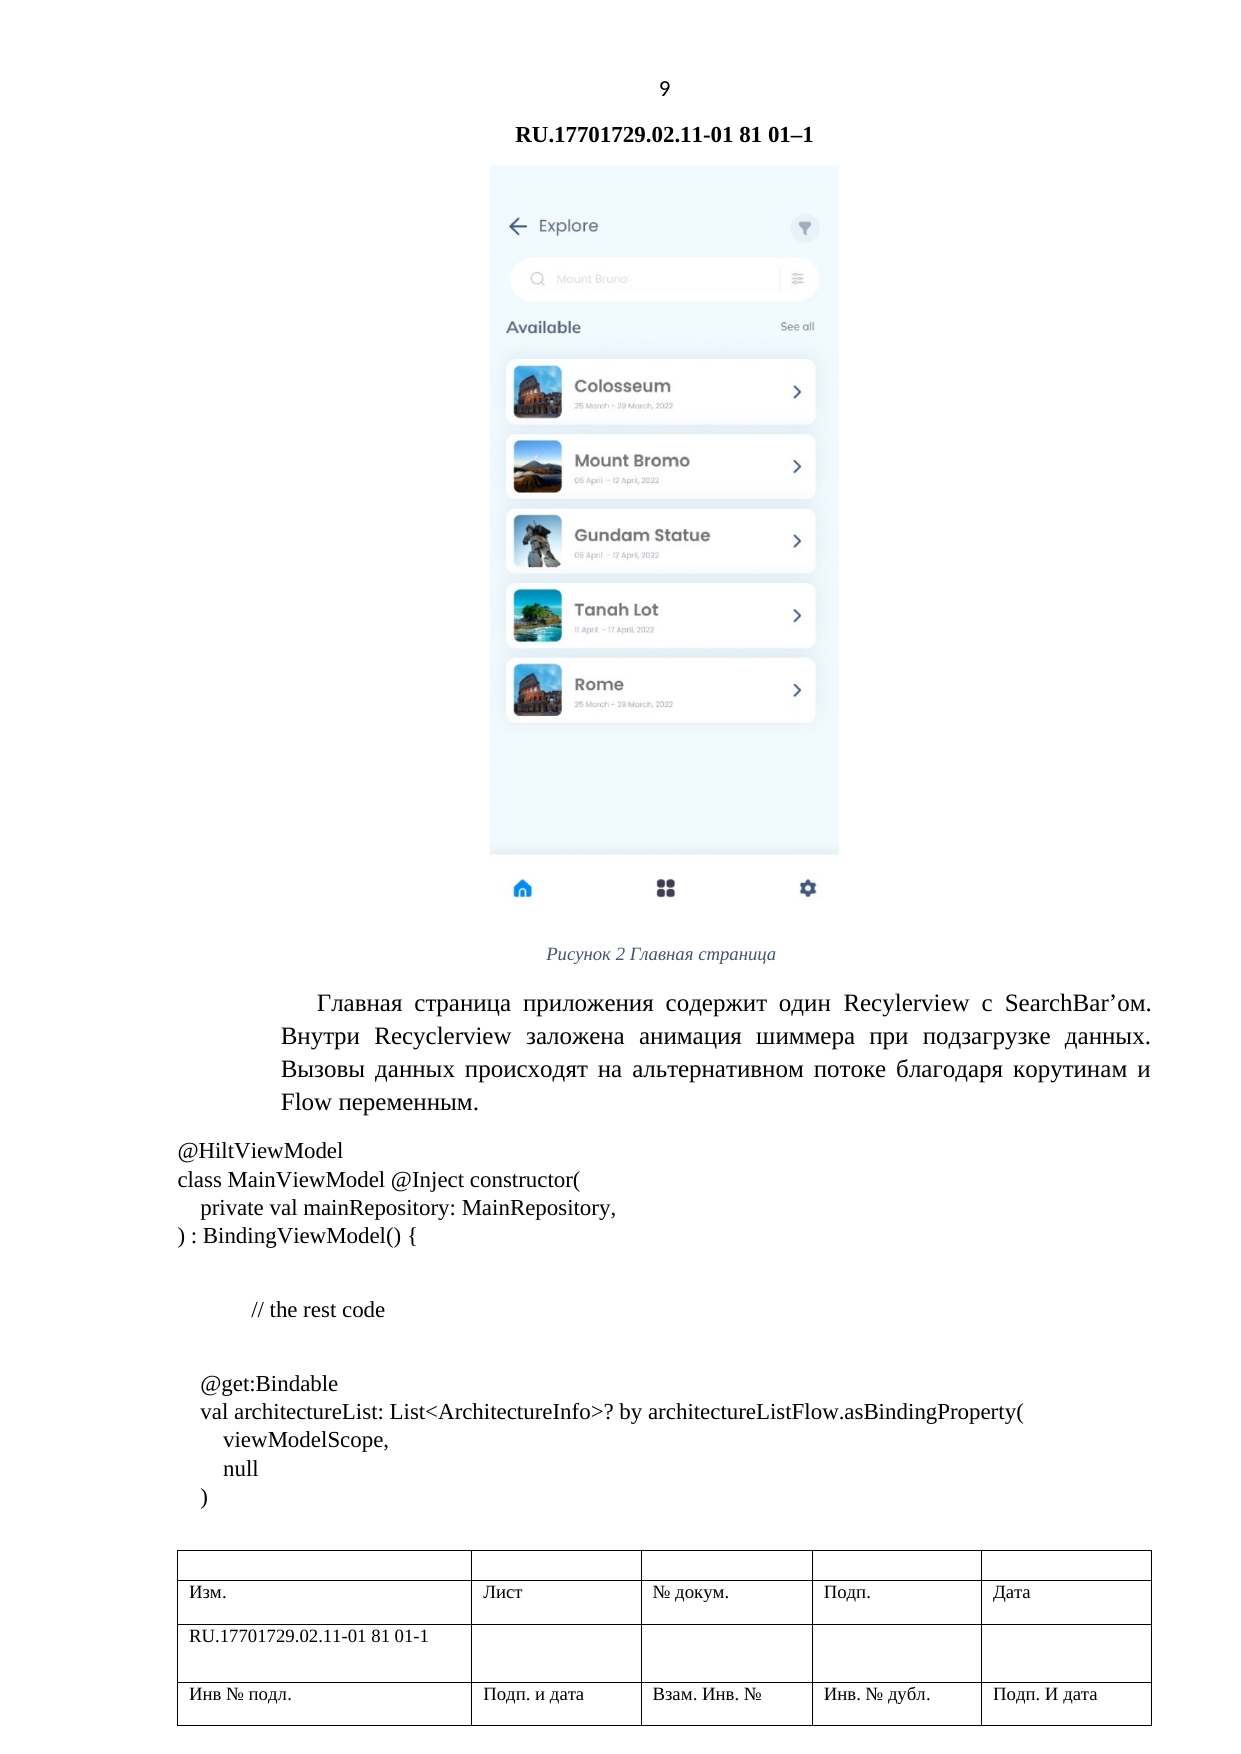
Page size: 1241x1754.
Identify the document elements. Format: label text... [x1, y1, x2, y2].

text // the rest code [177, 1296, 1152, 1322]
text Главная страница приложения содержит один Recylerview с SearchBar’ом. Внутри Recyclerview заложена анимация шиммера при подзагрузке данных. Вызовы данных происходят на альтернативном потоке благодаря корутинам и Flow переменным. [281, 988, 1152, 1116]
text Рисунок 2 Главная страница [546, 943, 1152, 964]
picture [489, 165, 840, 922]
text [177, 1341, 1152, 1538]
text @HiltViewModel class MainViewModel @Inject constructor( private val mainRepository: MainRepository, ) : BindingViewModel() { [177, 1137, 1152, 1277]
